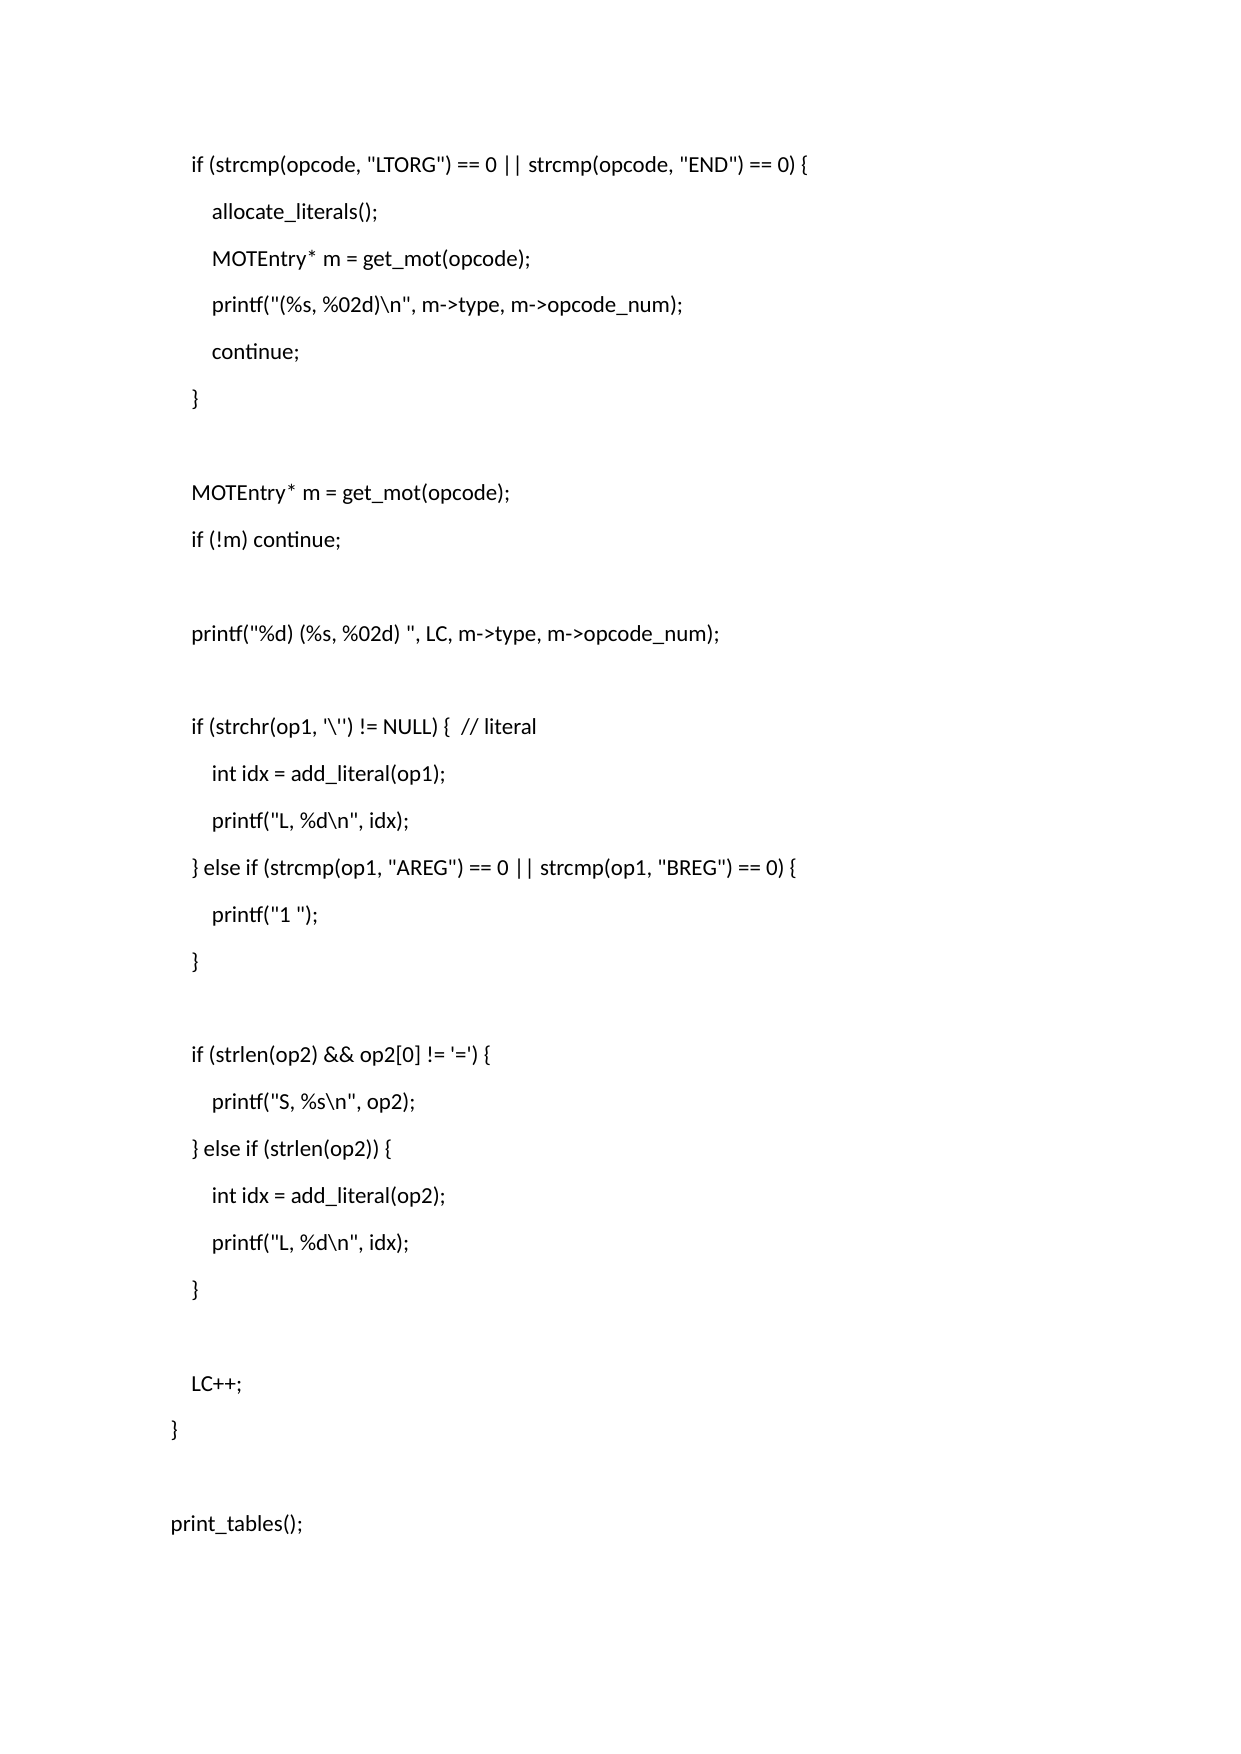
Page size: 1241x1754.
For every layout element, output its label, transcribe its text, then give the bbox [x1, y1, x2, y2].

text printf("L, %d\n", idx); [150, 1228, 1090, 1256]
text MOTEntry* m = get_mot(opcode); [150, 244, 1090, 272]
text printf("S, %s\n", op2); [150, 1087, 1090, 1116]
text } [150, 947, 1090, 975]
text if (strcmp(opcode, "LTORG") == 0 || strcmp(opcode, "END") == 0) { [150, 150, 1090, 178]
text } [150, 1416, 1090, 1444]
text if (strlen(op2) && op2[0] != '=') { [150, 1041, 1090, 1069]
text print_tables(); [150, 1509, 1090, 1537]
text MOTEntry* m = get_mot(opcode); [150, 478, 1090, 506]
text } else if (strcmp(op1, "AREG") == 0 || strcmp(op1, "BREG") == 0) { [150, 853, 1090, 881]
text LC++; [150, 1369, 1090, 1397]
text allocate_literals(); [150, 197, 1090, 225]
text printf("%d) (%s, %02d) ", LC, m->type, m->opcode_num); [150, 619, 1090, 647]
text int idx = add_literal(op2); [150, 1181, 1090, 1209]
text if (strchr(op1, '\'') != NULL) { // literal [150, 712, 1090, 741]
text if (!m) continue; [150, 525, 1090, 553]
text } [150, 384, 1090, 412]
text } else if (strlen(op2)) { [150, 1134, 1090, 1162]
text } [150, 1275, 1090, 1303]
text printf("(%s, %02d)\n", m->type, m->opcode_num); [150, 291, 1090, 319]
text printf("1 "); [150, 900, 1090, 928]
text printf("L, %d\n", idx); [150, 806, 1090, 834]
text continue; [150, 337, 1090, 366]
text int idx = add_literal(op1); [150, 759, 1090, 787]
